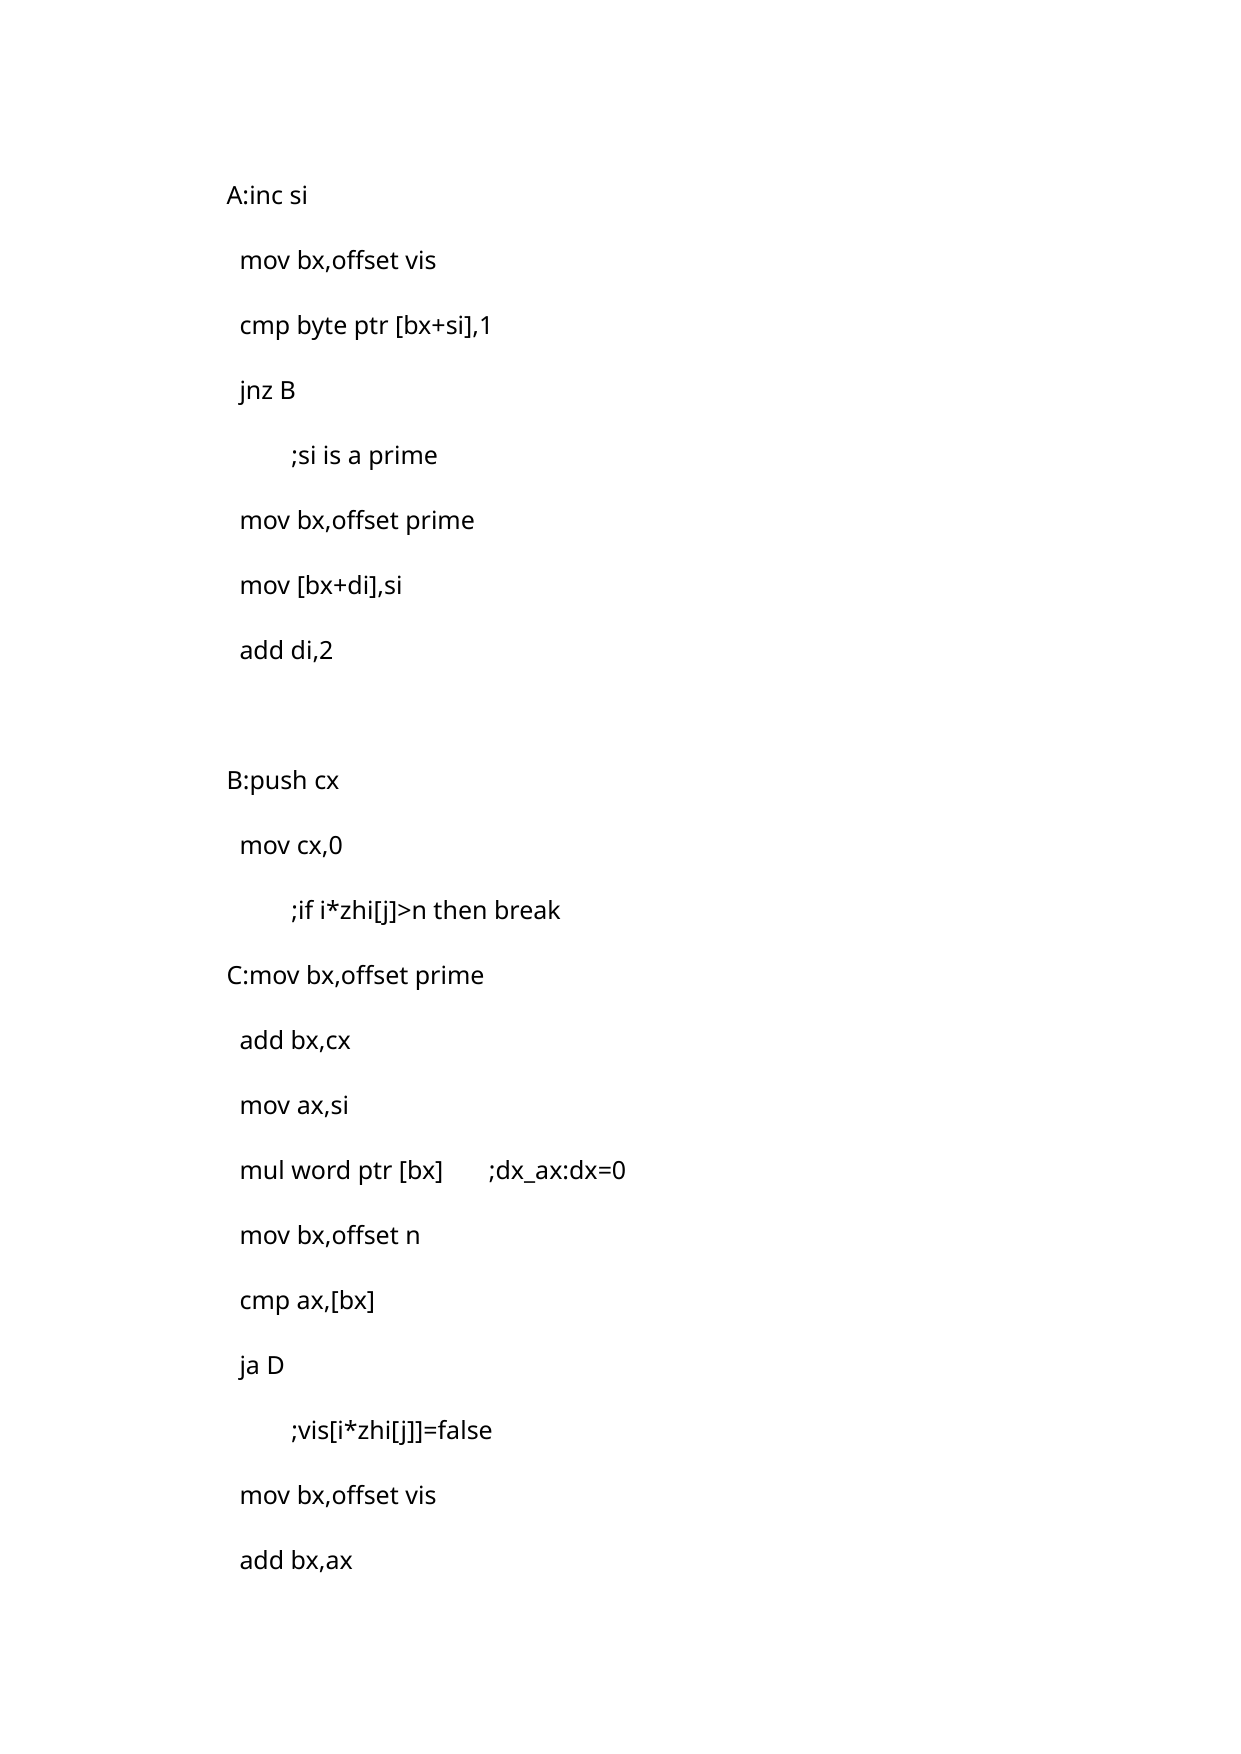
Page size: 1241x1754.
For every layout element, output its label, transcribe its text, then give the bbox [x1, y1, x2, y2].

text mov bx,offset n [187, 1202, 1053, 1267]
text A:inc si [187, 162, 1053, 227]
text ;if i*zhi[j]>n then break [187, 877, 1053, 942]
text ;vis[i*zhi[j]]=false [187, 1397, 1053, 1462]
text mov cx,0 [187, 812, 1053, 877]
text mov [bx+di],si [187, 552, 1053, 617]
text cmp ax,[bx] [187, 1267, 1053, 1332]
text mul word ptr [bx] ;dx_ax:dx=0 [187, 1137, 1053, 1202]
text mov ax,si [187, 1072, 1053, 1137]
text cmp byte ptr [bx+si],1 [187, 292, 1053, 357]
text ja D [187, 1332, 1053, 1397]
text add di,2 [187, 617, 1053, 682]
text mov bx,offset prime [187, 487, 1053, 552]
text add bx,ax [187, 1527, 1053, 1592]
text mov bx,offset vis [187, 227, 1053, 292]
text jnz B [187, 357, 1053, 422]
text add bx,cx [187, 1007, 1053, 1072]
text mov bx,offset vis [187, 1462, 1053, 1527]
text ;si is a prime [187, 422, 1053, 487]
text C:mov bx,offset prime [187, 942, 1053, 1007]
text B:push cx [187, 747, 1053, 812]
